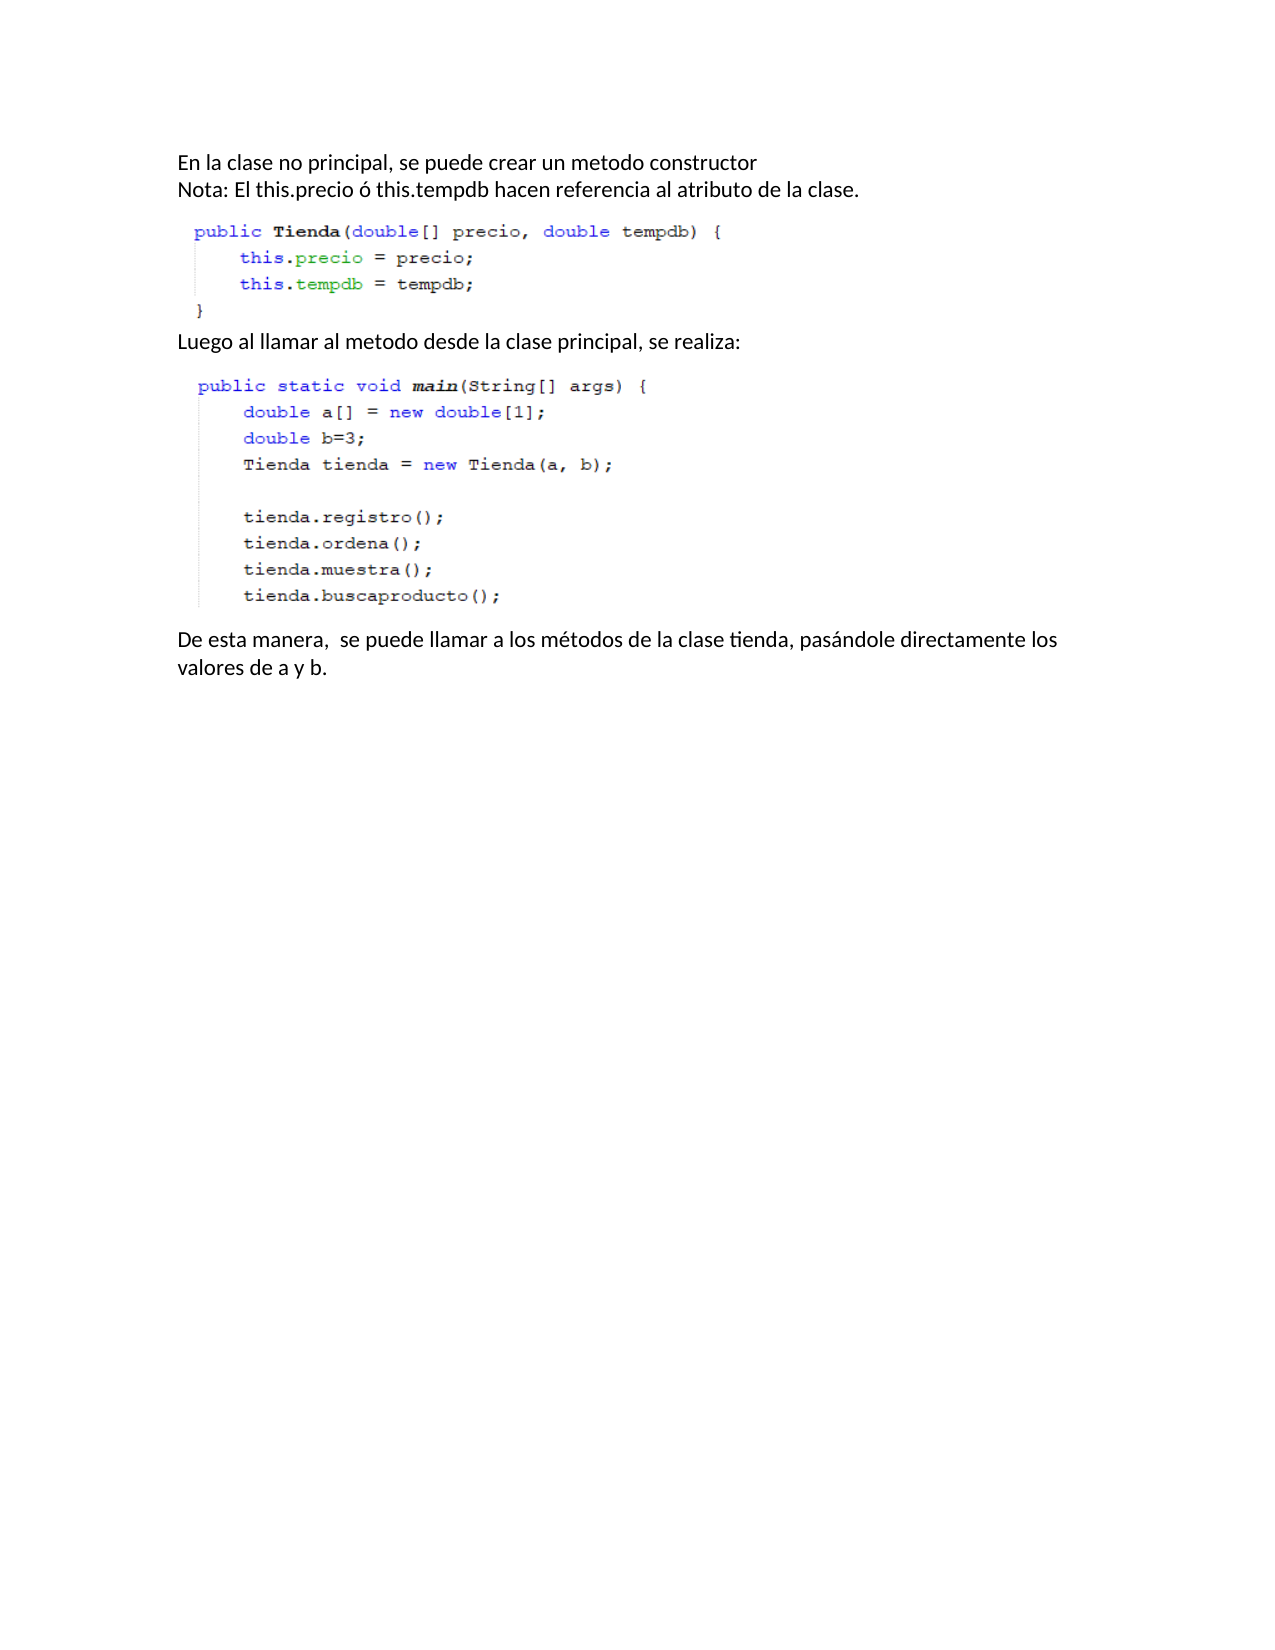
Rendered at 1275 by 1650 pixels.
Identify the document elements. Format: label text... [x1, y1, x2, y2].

picture [177, 355, 681, 626]
text De esta manera, se puede llamar a los métodos de la clase tienda, pasándole directamente los valores de a y b. [177, 625, 1098, 681]
picture [177, 203, 768, 327]
text Luego al llamar al metodo desde la clase principal, se realiza: [177, 327, 1098, 355]
text Nota: El this.precio ó this.tempdb hacen referencia al atributo de la clase. [177, 176, 1098, 204]
text En la clase no principal, se puede crear un metodo constructor [177, 148, 1098, 176]
